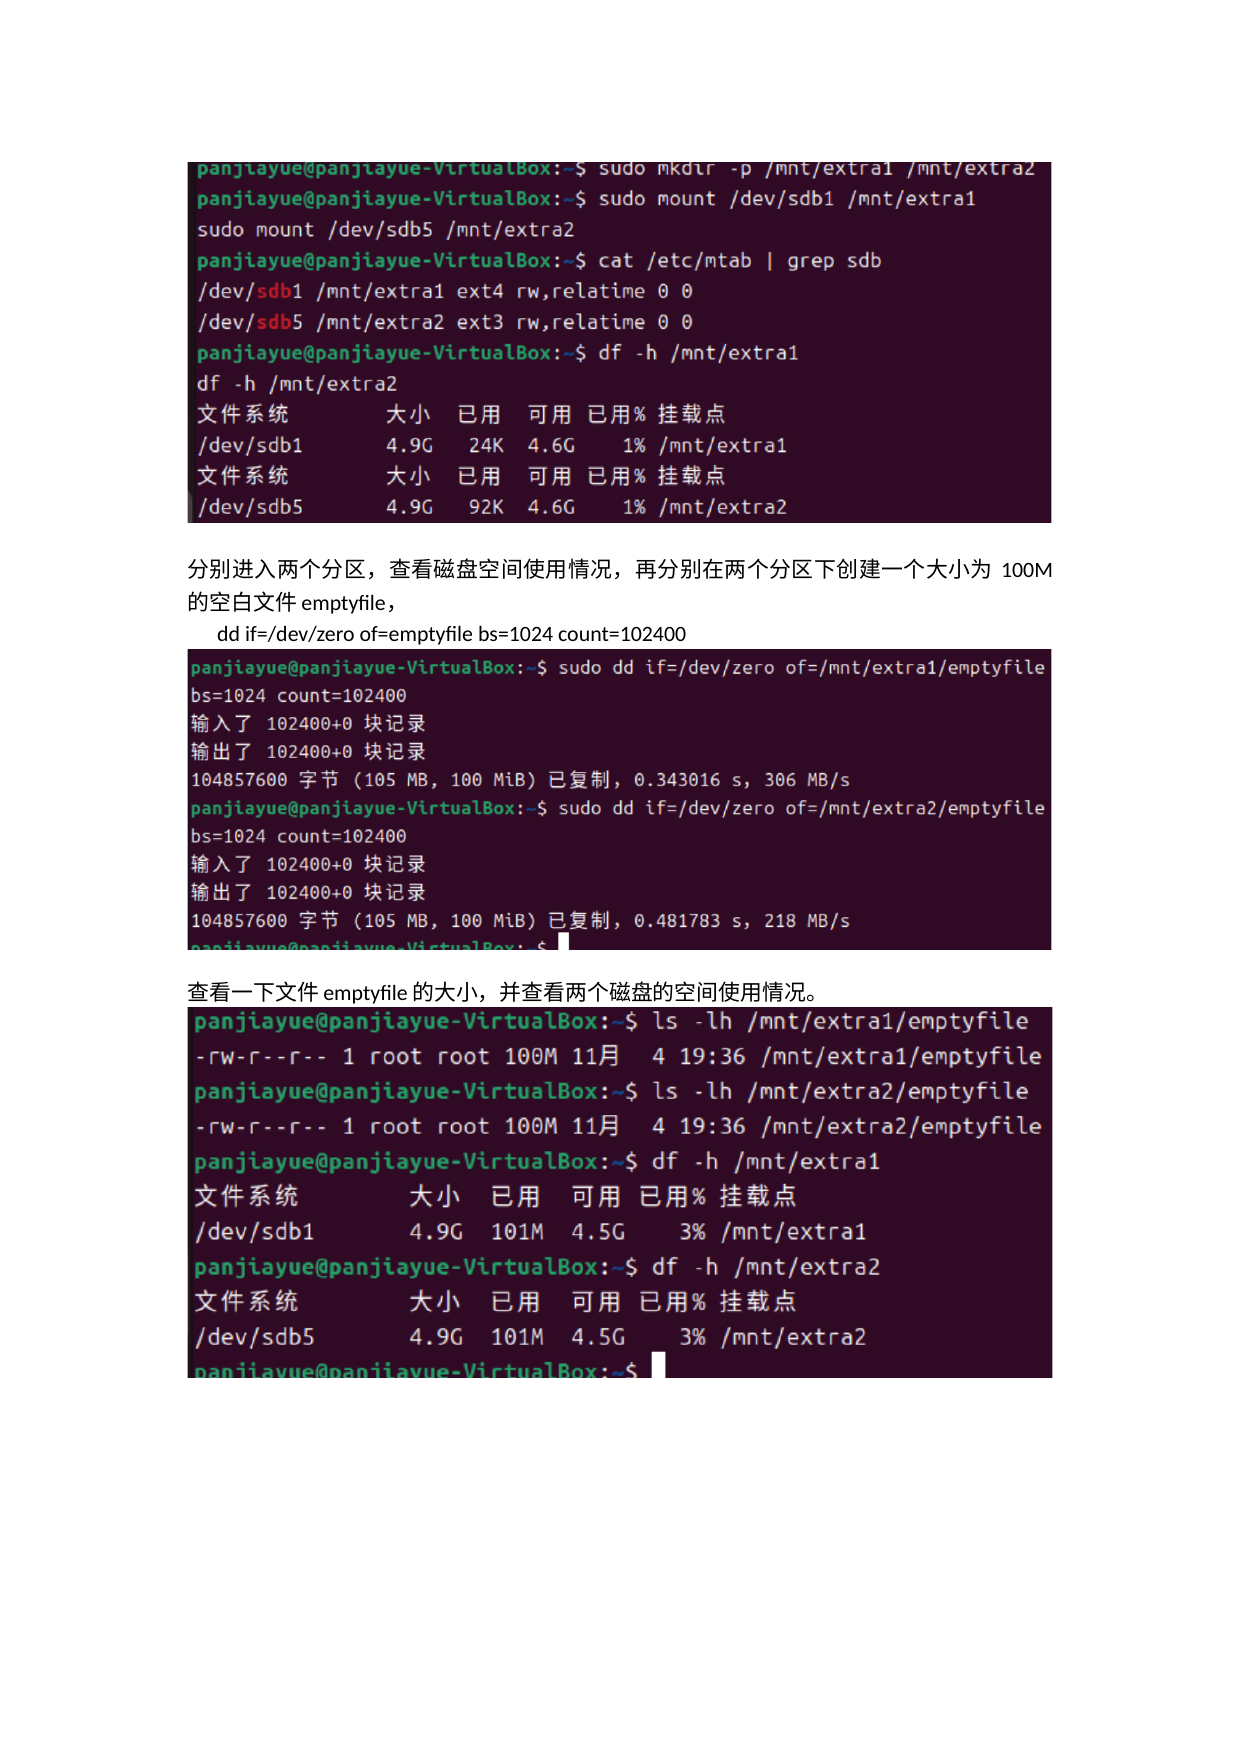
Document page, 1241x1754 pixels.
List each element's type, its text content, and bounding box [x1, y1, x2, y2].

text 分别进入两个分区，查看磁盘空间使用情况，再分别在两个分区下创建一个大小为100M的空白文件emptyfile， [187, 552, 1053, 617]
picture [187, 1007, 1053, 1378]
text 查看一下文件emptyfile的大小，并查看两个磁盘的空间使用情况。 [187, 974, 1053, 1007]
text dd if=/dev/zero of=emptyfile bs=1024 count=102400 [187, 617, 1053, 649]
picture [187, 162, 1052, 523]
picture [187, 649, 1052, 950]
